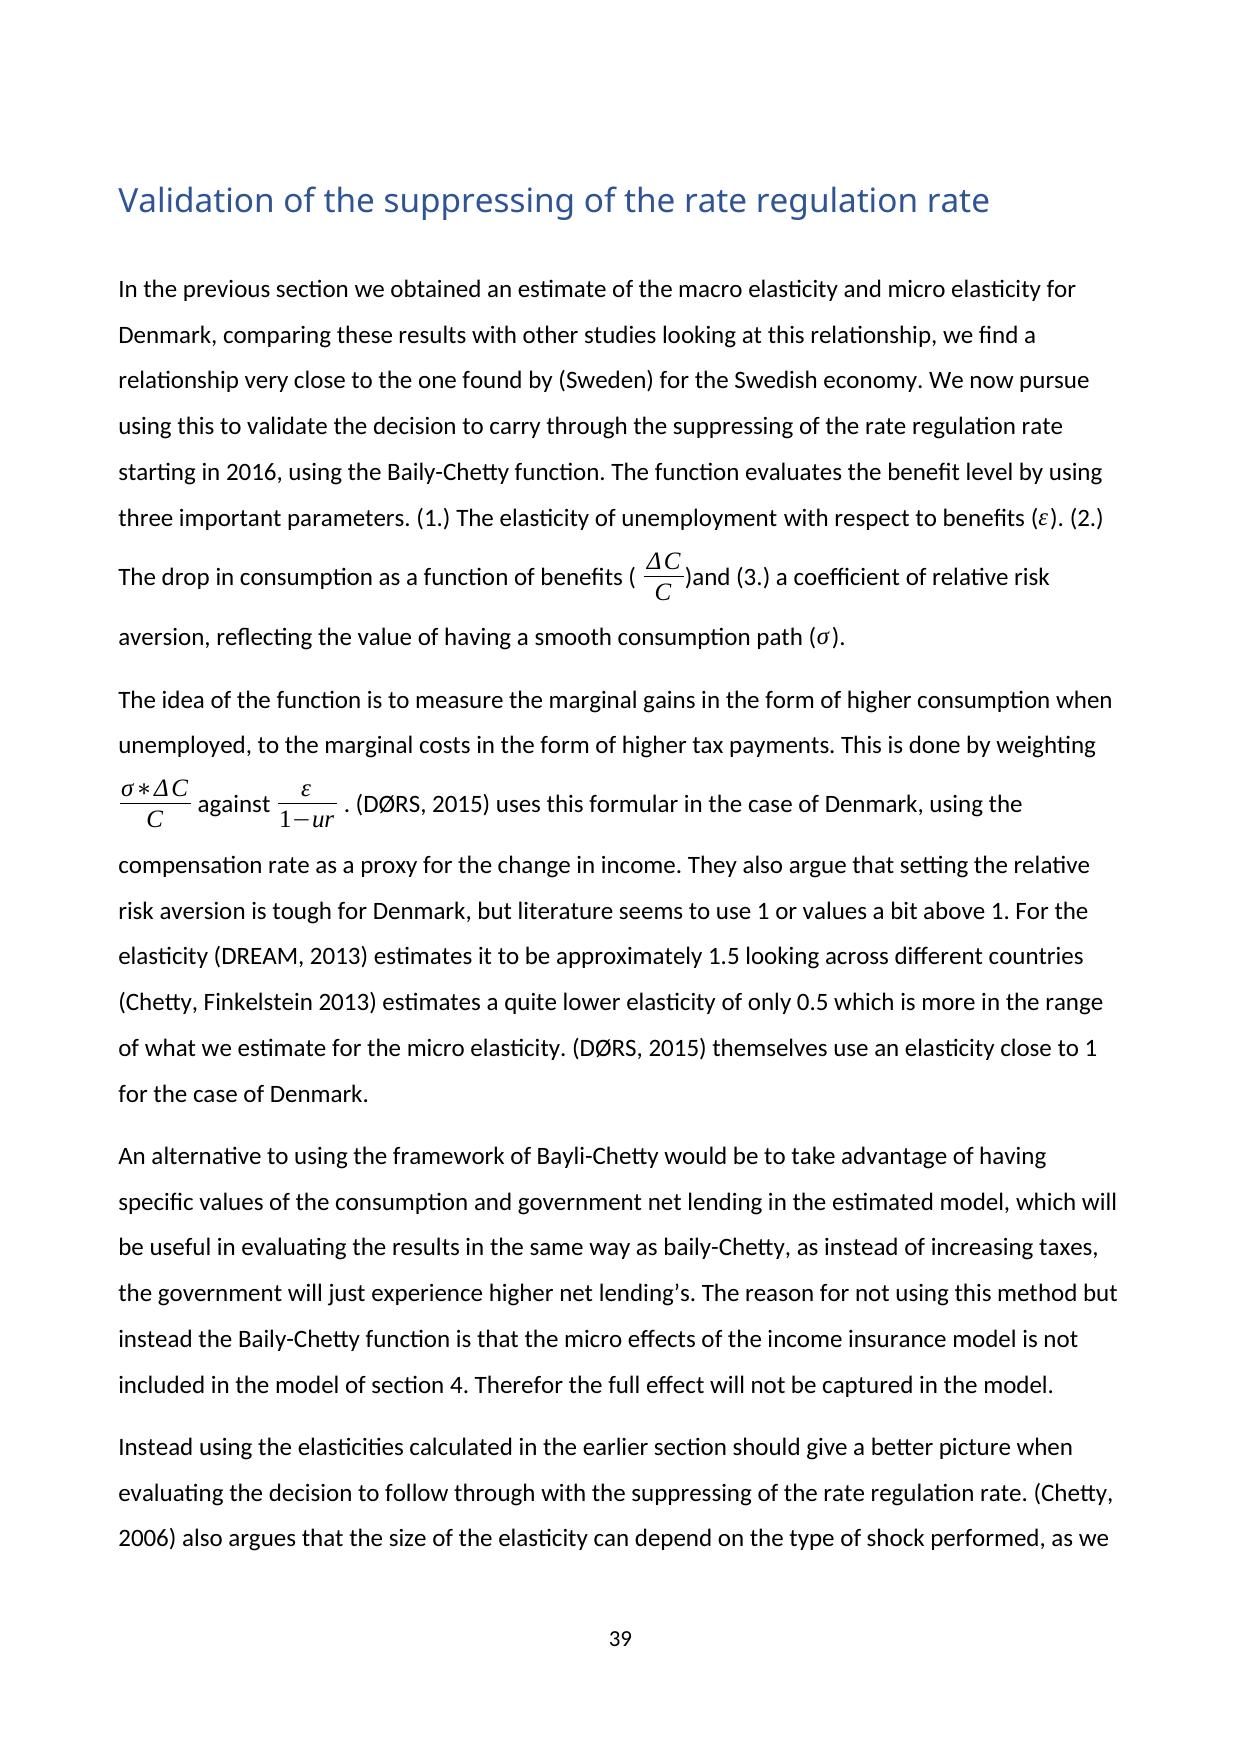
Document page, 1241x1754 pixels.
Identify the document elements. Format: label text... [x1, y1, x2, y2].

subtitle Validation of the suppressing of the rate regulation rate [118, 177, 1122, 223]
text The idea of the function is to measure the marginal gains in the form of higher consumption when unemployed, to the marginal costs in the form of higher tax payments. This is done by weighting against . (DØRS, 2015) uses this formular in the case of Denmark, using the compensation rate as a proxy for the change in income. They also argue that setting the relative risk aversion is tough for Denmark, but literature seems to use 1 or values a bit above 1. For the elasticity (DREAM, 2013) estimates it to be approximately 1.5 looking across different countries (Chetty, Finkelstein 2013) estimates a quite lower elasticity of only 0.5 which is more in the range of what we estimate for the micro elasticity. (DØRS, 2015) themselves use an elasticity close to 1 for the case of Denmark. [118, 684, 1122, 1108]
text In the previous section we obtained an estimate of the macro elasticity and micro elasticity for Denmark, comparing these results with other studies looking at this relationship, we find a relationship very close to the one found by (Sweden) for the Swedish economy. We now pursue using this to validate the decision to carry through the suppressing of the rate regulation rate starting in 2016, using the Baily-Chetty function. The function evaluates the benefit level by using three important parameters. (1.) The elasticity of unemployment with respect to benefits (). (2.) The drop in consumption as a function of benefits ( )and (3.) a coefficient of relative risk aversion, reflecting the value of having a smooth consumption path (). [118, 273, 1122, 652]
text An alternative to using the framework of Bayli-Chetty would be to take advantage of having specific values of the consumption and government net lending in the estimated model, which will be useful in evaluating the results in the same way as baily-Chetty, as instead of increasing taxes, the government will just experience higher net lending’s. The reason for not using this method but instead the Baily-Chetty function is that the micro effects of the income insurance model is not included in the model of section 4. Therefor the full effect will not be captured in the model. [118, 1140, 1122, 1399]
